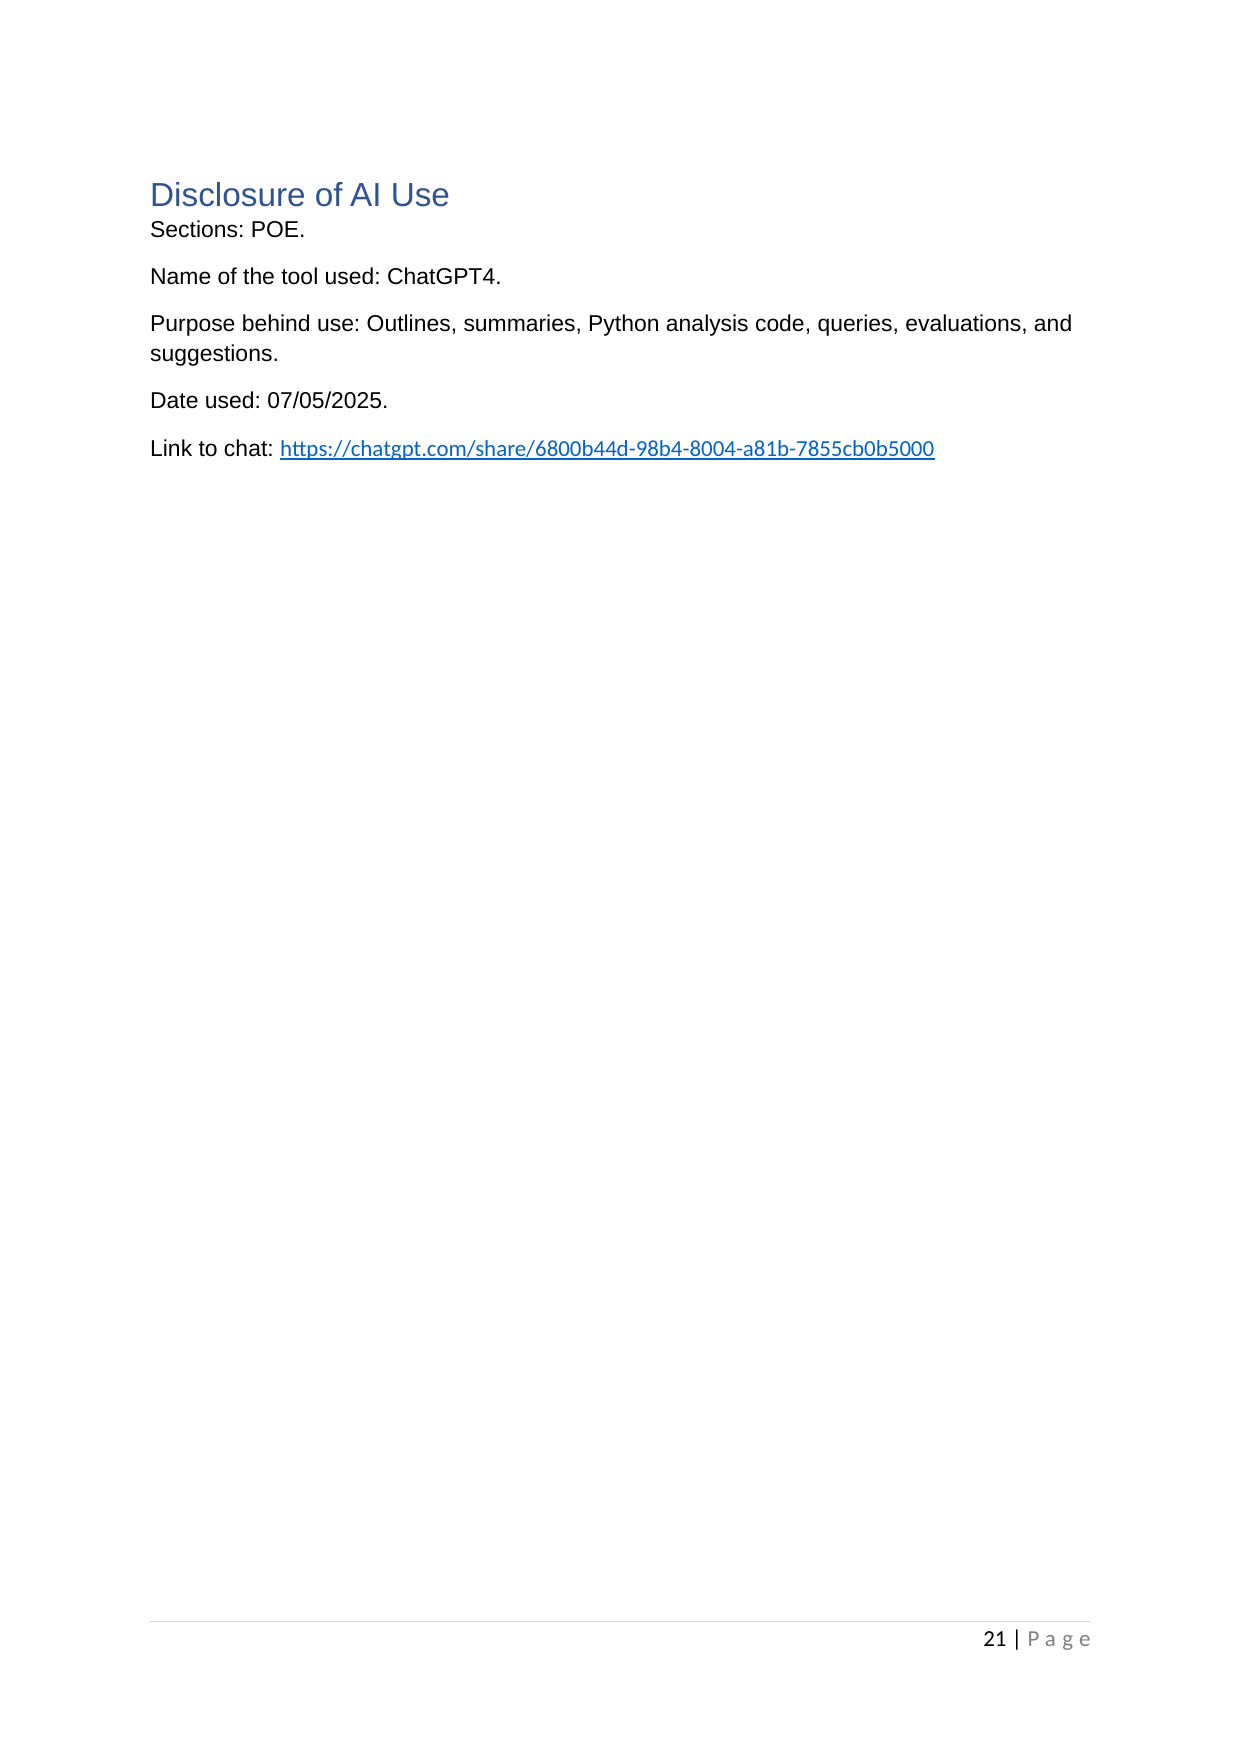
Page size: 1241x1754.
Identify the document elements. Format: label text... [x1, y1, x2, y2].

text Purpose behind use: Outlines, summaries, Python analysis code, queries, evaluations, and suggestions. [150, 310, 1090, 367]
text Name of the tool used: ChatGPT4. [150, 263, 1090, 290]
subtitle Disclosure of AI Use [150, 175, 1090, 213]
text Link to chat: https://chatgpt.com/share/6800b44d-98b4-8004-a81b-7855cb0b5000 [150, 434, 1090, 462]
text Sections: POE. [150, 216, 1090, 243]
text Date used: 07/05/2025. [150, 387, 1090, 414]
